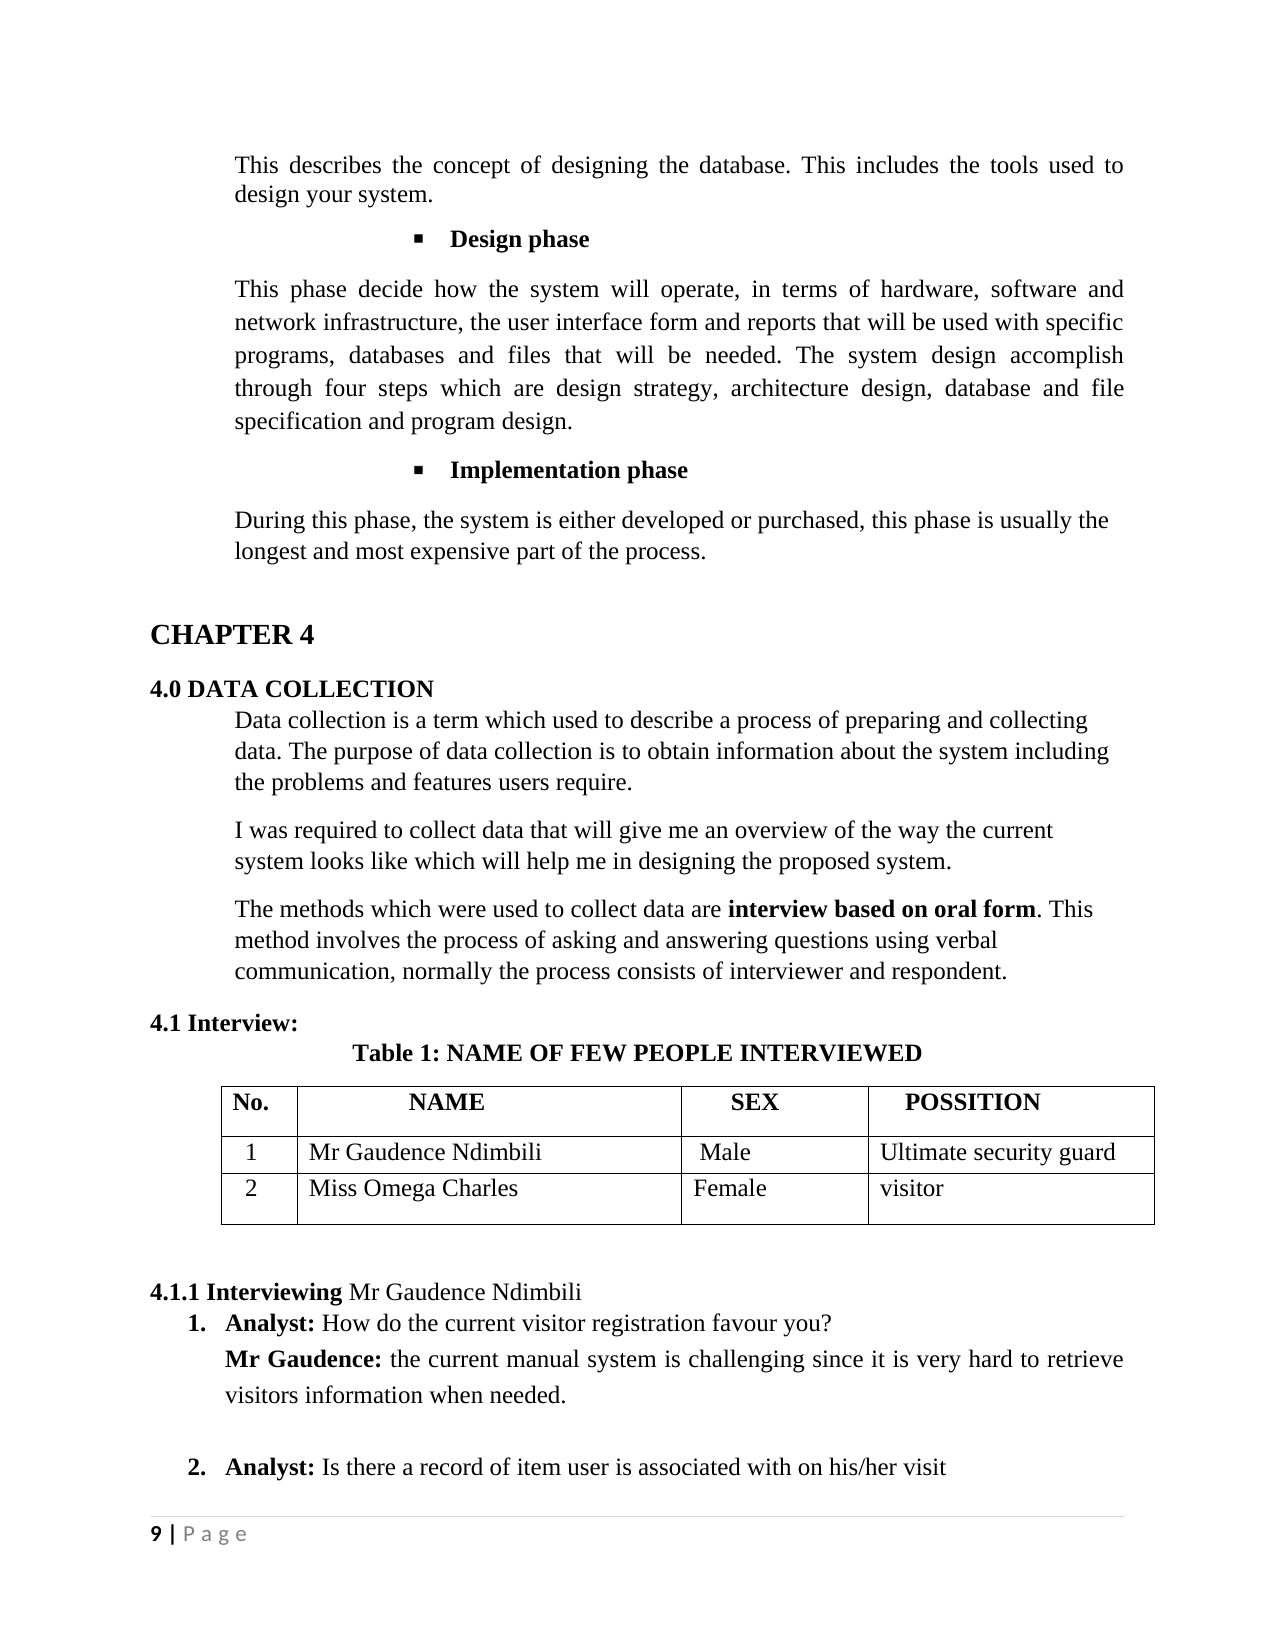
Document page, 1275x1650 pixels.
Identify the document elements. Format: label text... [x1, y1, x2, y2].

table_cell 2 [222, 1174, 297, 1224]
text The methods which were used to collect data are interview based on oral form. This method involves the process of asking and answering questions using verbal communication, normally the process consists of interviewer and respondent. [234, 894, 1125, 984]
table_header NAME [298, 1087, 681, 1136]
list Analyst: Is there a record of item user is associated with on his/her visit [187, 1452, 1125, 1480]
text Data collection is a term which used to describe a process of preparing and collecting data. The purpose of data collection is to obtain information about the system including the problems and features users require. [234, 705, 1125, 796]
subtitle 4.1 Interview: [150, 1008, 1125, 1036]
table_cell Miss Omega Charles [298, 1174, 681, 1224]
subtitle 4.1.1 Interviewing Mr Gaudence Ndimbili [150, 1277, 1125, 1306]
table_cell Female [682, 1174, 868, 1224]
table_cell 1 [222, 1137, 297, 1172]
list Analyst: How do the current visitor registration favour you? [187, 1308, 1125, 1337]
list Design phase [412, 224, 1125, 253]
text Table 1: NAME OF FEW PEOPLE INTERVIEWED [150, 1038, 1125, 1067]
table_header No. [222, 1087, 297, 1136]
text This describes the concept of designing the database. This includes the tools used to design your system. [234, 150, 1125, 207]
table_cell Mr Gaudence Ndimbili [298, 1137, 681, 1172]
table_header SEX [682, 1087, 868, 1136]
text I was required to collect data that will give me an overview of the way the current system looks like which will help me in designing the proposed system. [234, 815, 1125, 875]
table_cell Ultimate security guard [869, 1137, 1154, 1172]
table_cell Male [682, 1137, 868, 1172]
list Implementation phase [412, 456, 1125, 484]
text During this phase, the system is either developed or purchased, this phase is usually the longest and most expensive part of the process. [234, 505, 1125, 565]
subtitle CHAPTER 4 [150, 617, 1125, 651]
list Mr Gaudence: the current manual system is challenging since it is very hard to retrieve visitors information when needed. [225, 1344, 1125, 1408]
text This phase decide how the system will operate, in terms of hardware, software and network infrastructure, the user interface form and reports that will be used with specific programs, databases and files that will be needed. The system design accomplish through four steps which are design strategy, architecture design, database and file specification and program design. [234, 274, 1125, 434]
table_cell visitor [869, 1174, 1154, 1224]
subtitle 4.0 DATA COLLECTION [150, 674, 1125, 703]
table_header POSSITION [869, 1087, 1154, 1136]
